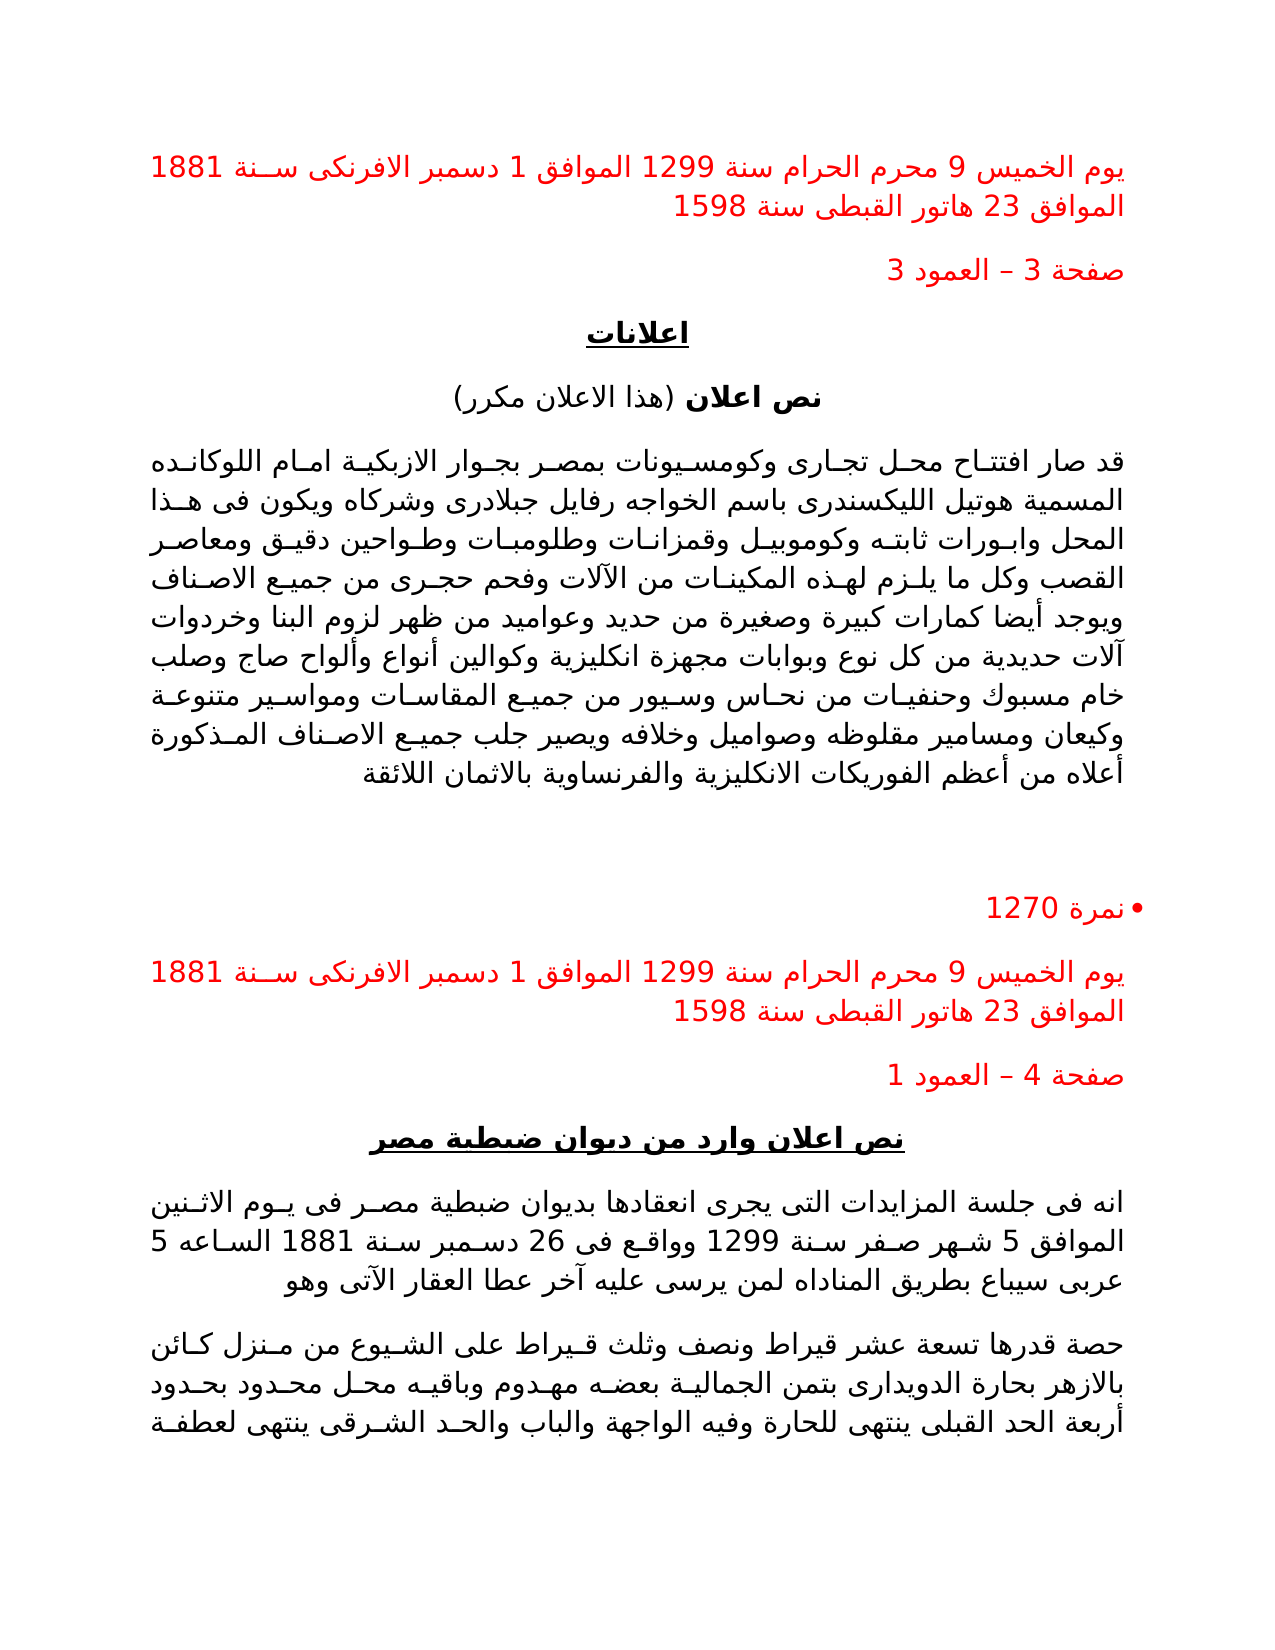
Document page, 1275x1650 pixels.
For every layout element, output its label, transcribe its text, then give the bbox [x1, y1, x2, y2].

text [150, 1328, 1125, 1439]
text يوم الخميس 9 محرم الحرام سنة 1299 الموافق 1 دسمبر الافرنكى سنة 1881 الموافق 23 هاتور القبطى سنة 1598 [150, 150, 1125, 223]
text نص اعلان وارد من ديوان ضبطية مصر [150, 1122, 1125, 1156]
text انه فى جلسة المزايدات التى يجرى انعقادها بديوان ضبطية مصر فى يوم الاثنين الموافق 5 شهر صفر سنة 1299 وواقع فى 26 دسمبر سنة 1881 الساعه 5 عربى سيباع بطريق المناداه لمن يرسى عليه آخر عطا العقار الآتى وهو [150, 1186, 1125, 1298]
list نمرة 1270 [150, 891, 1132, 925]
text نص اعلان (هذا الاعلان مكرر) [150, 381, 1125, 415]
text اعلانات [150, 317, 1125, 351]
text يوم الخميس 9 محرم الحرام سنة 1299 الموافق 1 دسمبر الافرنكى سنة 1881 الموافق 23 هاتور القبطى سنة 1598 [150, 955, 1125, 1028]
text صفحة 4 – العمود 1 [150, 1058, 1125, 1092]
text قد صار افتتاح محل تجارى وكومسيونات بمصر بجوار الازبكية امام اللوكانده المسمية هوتيل الليكسندرى باسم الخواجه رفايل جبلادرى وشركاه ويكون فى هذا المحل وابورات ثابته وكوموبيل وقمزانات وطلومبات وطواحين دقيق ومعاصر القصب وكل ما يلزم لهذه المكينات من الآلات وفحم حجرى من جميع الاصناف ويوجد أيضا كمارات كبيرة وصغيرة من حديد وعواميد من ظهر لزوم البنا وخردوات آلات حديدية من كل نوع وبوابات مجهزة انكليزية وكوالين أنواع وألواح صاج وصلب خام مسبوك وحنفيات من نحاس وسيور من جميع المقاسات ومواسير متنوعة وكيعان ومسامير مقلوظه وصواميل وخلافه ويصير جلب جميع الاصناف المذكورة أعلاه من أعظم الفوريكات الانكليزية والفرنساوية بالاثمان اللائقة [150, 445, 1125, 790]
text صفحة 3 – العمود 3 [150, 253, 1125, 287]
